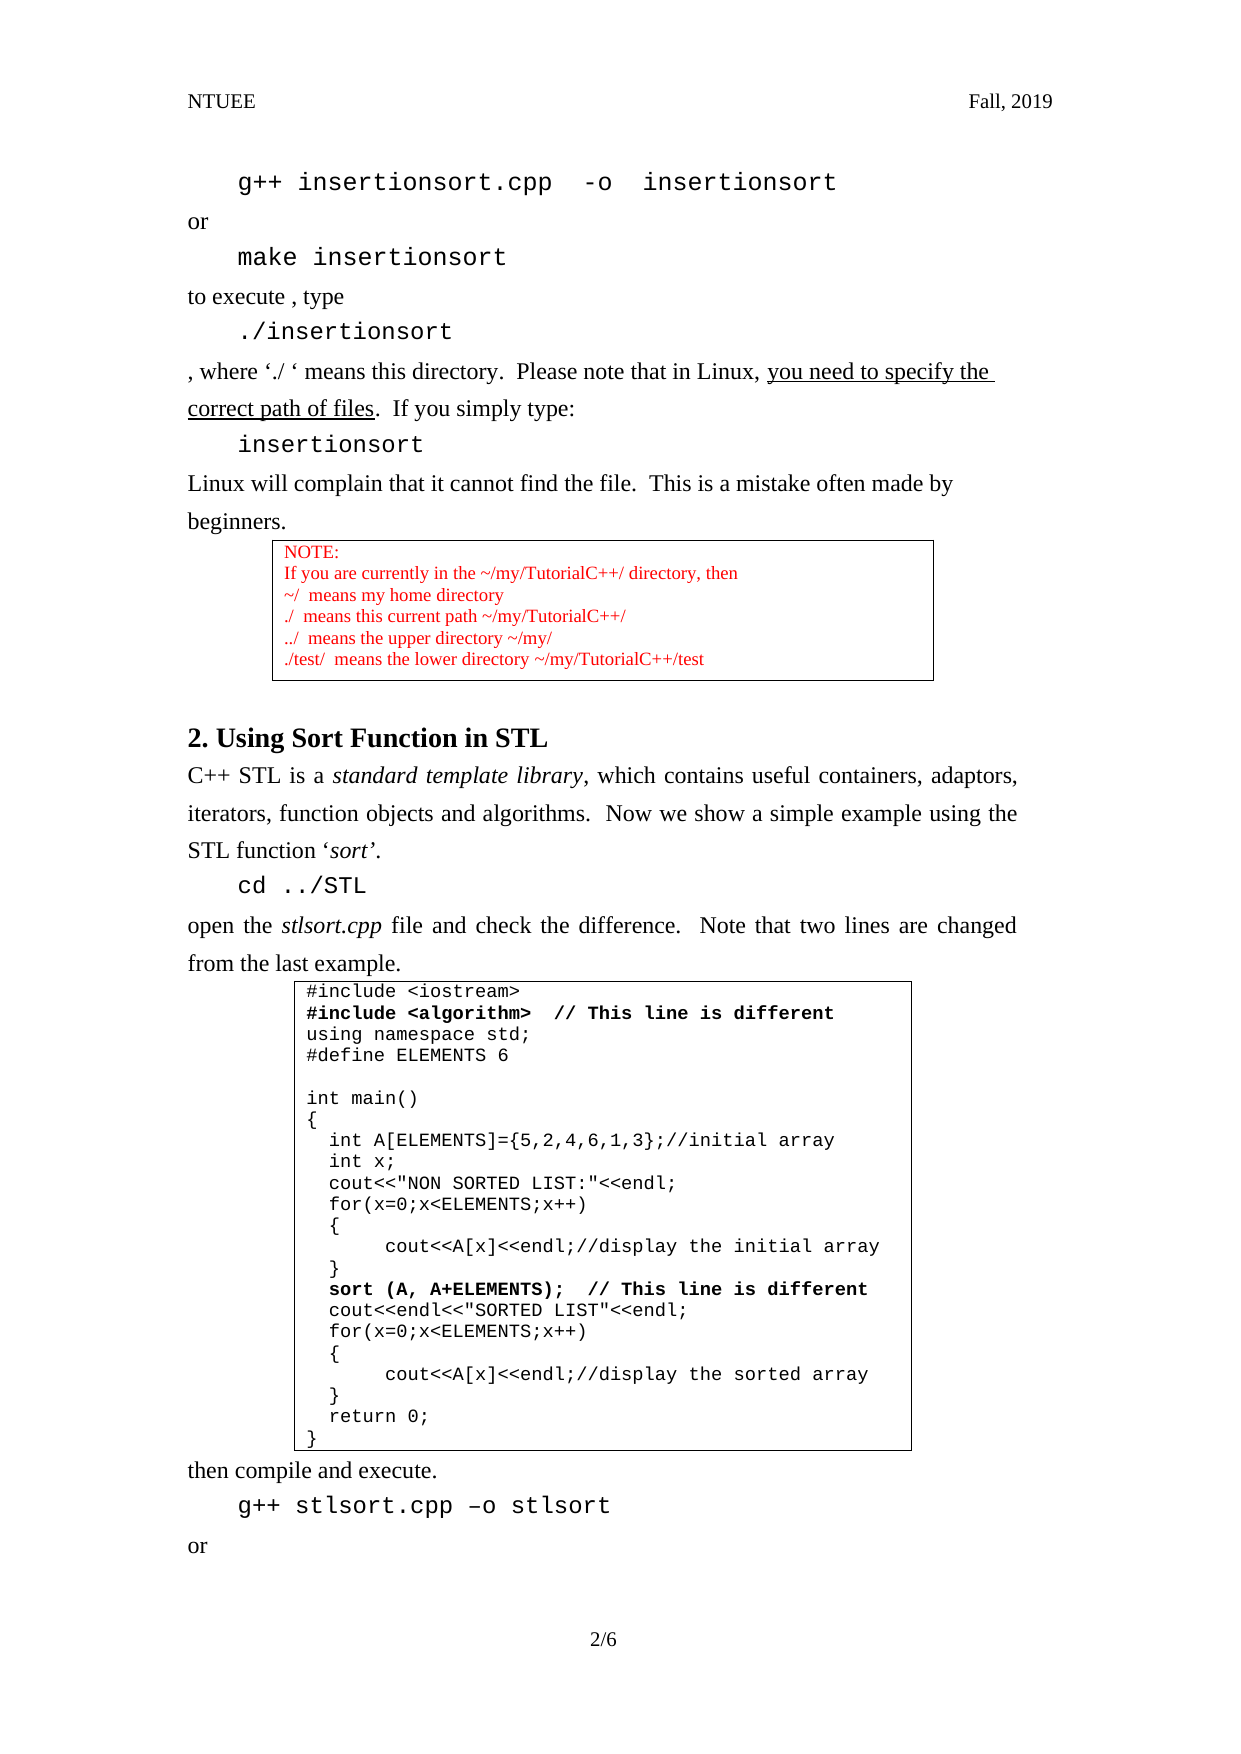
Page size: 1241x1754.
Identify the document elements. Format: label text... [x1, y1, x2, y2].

text make insertionsort [187, 239, 1019, 277]
text 2. Using Sort Function in STL [187, 719, 1019, 756]
text or [187, 1526, 1019, 1563]
text open the stlsort.cpp file and check the difference. Note that two lines are changed from the last example. [187, 906, 1019, 981]
text , where ‘./ ‘ means this directory. Please note that in Linux, you need to specify the correct path of files. If you simply type: [187, 352, 1019, 427]
text Linux will complain that it cannot find the file. This is a mistake often made by beginners. [187, 464, 1019, 539]
table_header NOTE: If you are currently in the ~/my/TutorialC++/ directory, then ~/ means my home directory ./ means this current path ~/my/TutorialC++/ ../ means the upper directory ~/my/ ./test/ means the lower directory ~/my/TutorialC++/test [273, 541, 933, 680]
text to execute , type [187, 277, 1019, 314]
text insertionsort [187, 427, 1019, 464]
text C++ STL is a standard template library, which contains useful containers, adaptors, iterators, function objects and algorithms. Now we show a simple example using the STL function ‘sort’. [187, 756, 1019, 869]
text ./insertionsort [187, 314, 1019, 352]
text then compile and execute. [187, 1451, 1019, 1488]
text or [187, 202, 1019, 239]
table_header #include <iostream> #include <algorithm> // This line is different using namespace std; #define ELEMENTS 6 int main() { int A[ELEMENTS]={5,2,4,6,1,3};//initial array int x; cout<<"NON SORTED LIST:"<<endl; for(x=0;x<ELEMENTS;x++) { cout<<A[x]<<endl;//display the initial array } sort (A, A+ELEMENTS); // This line is different cout<<endl<<"SORTED LIST"<<endl; for(x=0;x<ELEMENTS;x++) { cout<<A[x]<<endl;//display the sorted array } return 0; } [295, 982, 911, 1450]
text g++ insertionsort.cpp -o insertionsort [187, 164, 1019, 202]
text g++ stlsort.cpp –o stlsort [187, 1488, 1019, 1526]
text cd ../STL [187, 869, 1019, 906]
